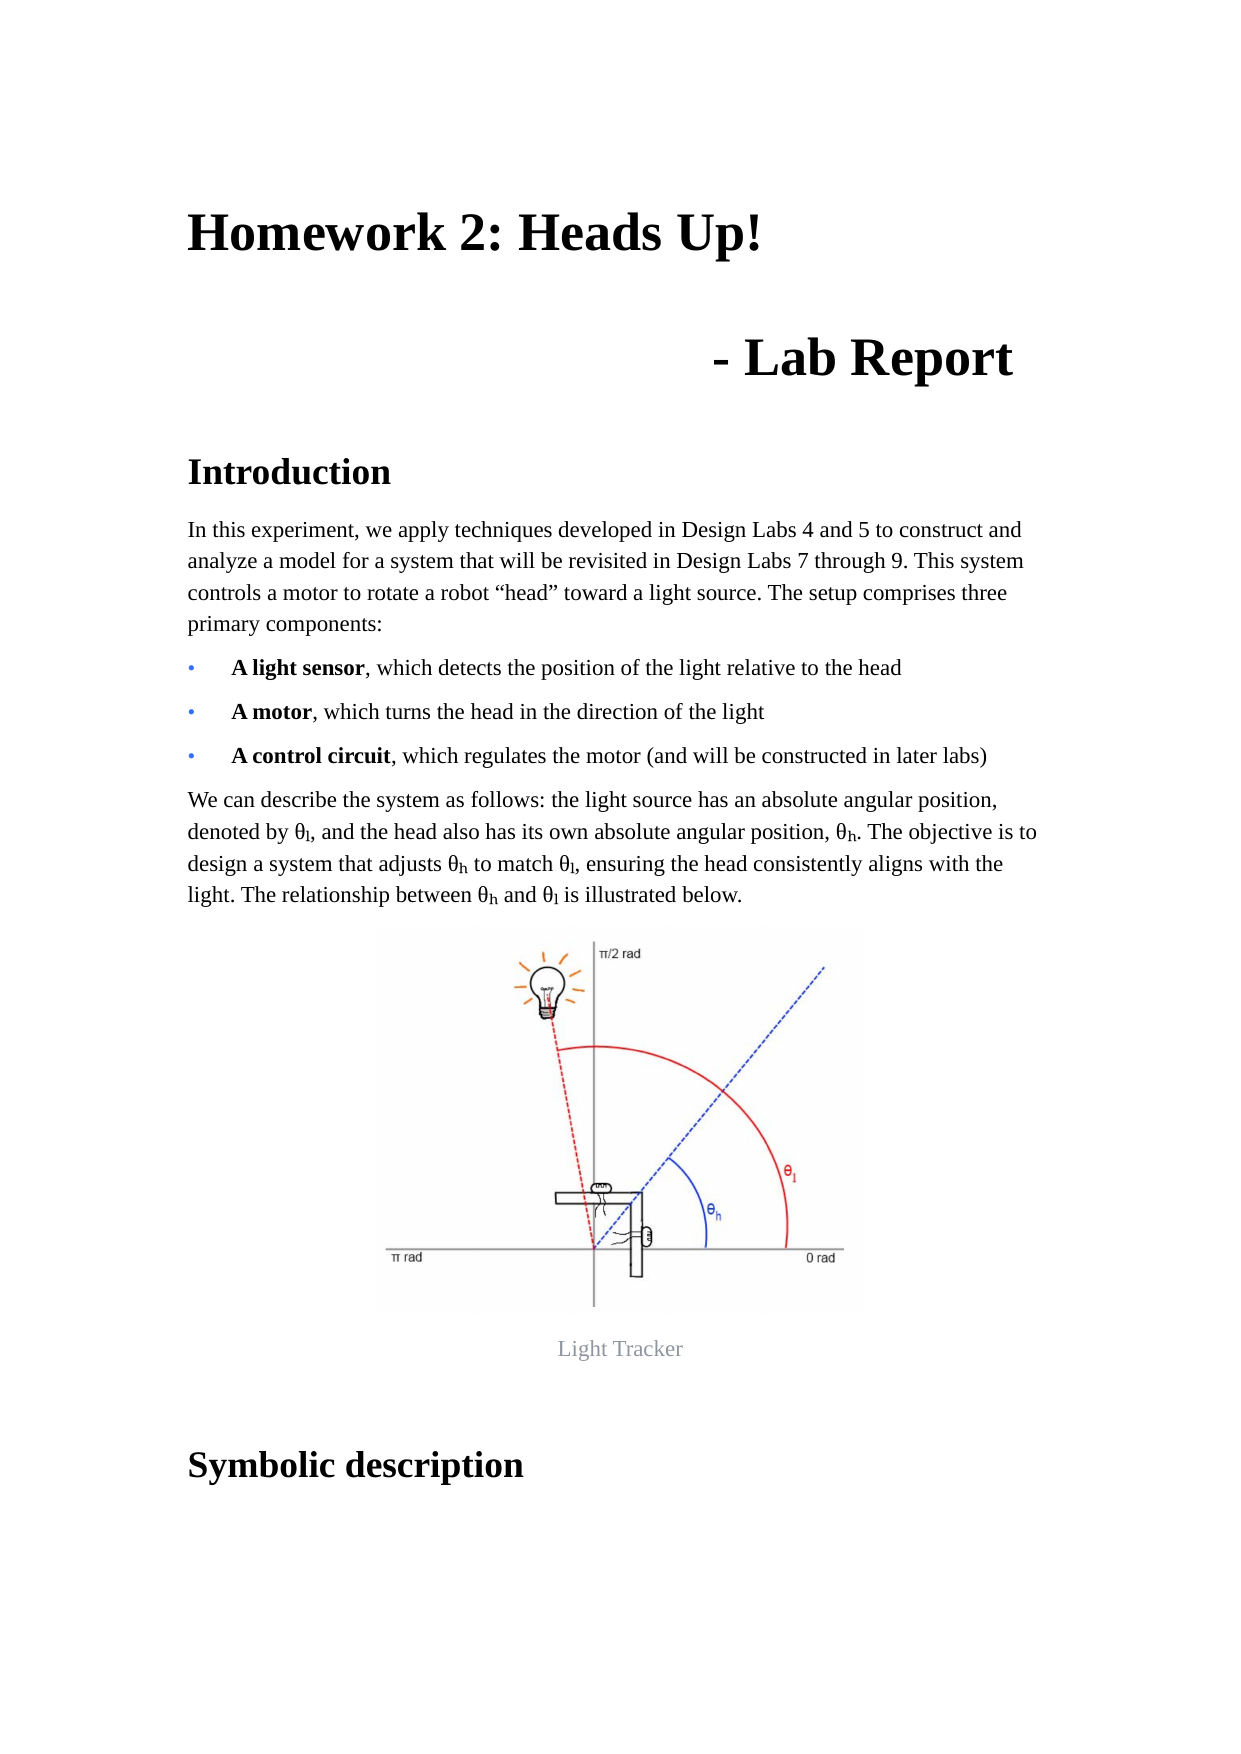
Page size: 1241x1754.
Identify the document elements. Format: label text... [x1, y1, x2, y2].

text - Lab Report [712, 325, 1053, 387]
text Homework 2: Heads Up! [187, 200, 1053, 262]
picture [376, 925, 864, 1317]
list A light sensor, which detects the position of the light relative to the head [187, 654, 1053, 681]
text We can describe the system as follows: the light source has an absolute angular position, denoted by θₗ, and the head also has its own absolute angular position, θₕ. The objective is to design a system that adjusts θₕ to match θₗ, ensuring the head consistently aligns with the light. The relationship between θₕ and θₗ is illustrated below. [187, 787, 1053, 908]
list A motor, which turns the head in the direction of the light [187, 698, 1053, 725]
text Symbolic description [187, 1442, 1053, 1486]
text In this experiment, we apply techniques developed in Design Labs 4 and 5 to construct and analyze a model for a system that will be revisited in Design Labs 7 through 9. This system controls a motor to rotate a robot “head” toward a light source. The setup comprises three primary components: [187, 516, 1053, 637]
list A control circuit, which regulates the motor (and will be constructed in later labs) [187, 742, 1053, 769]
text Light Tracker [187, 1335, 1053, 1397]
text Introduction [187, 449, 1053, 492]
